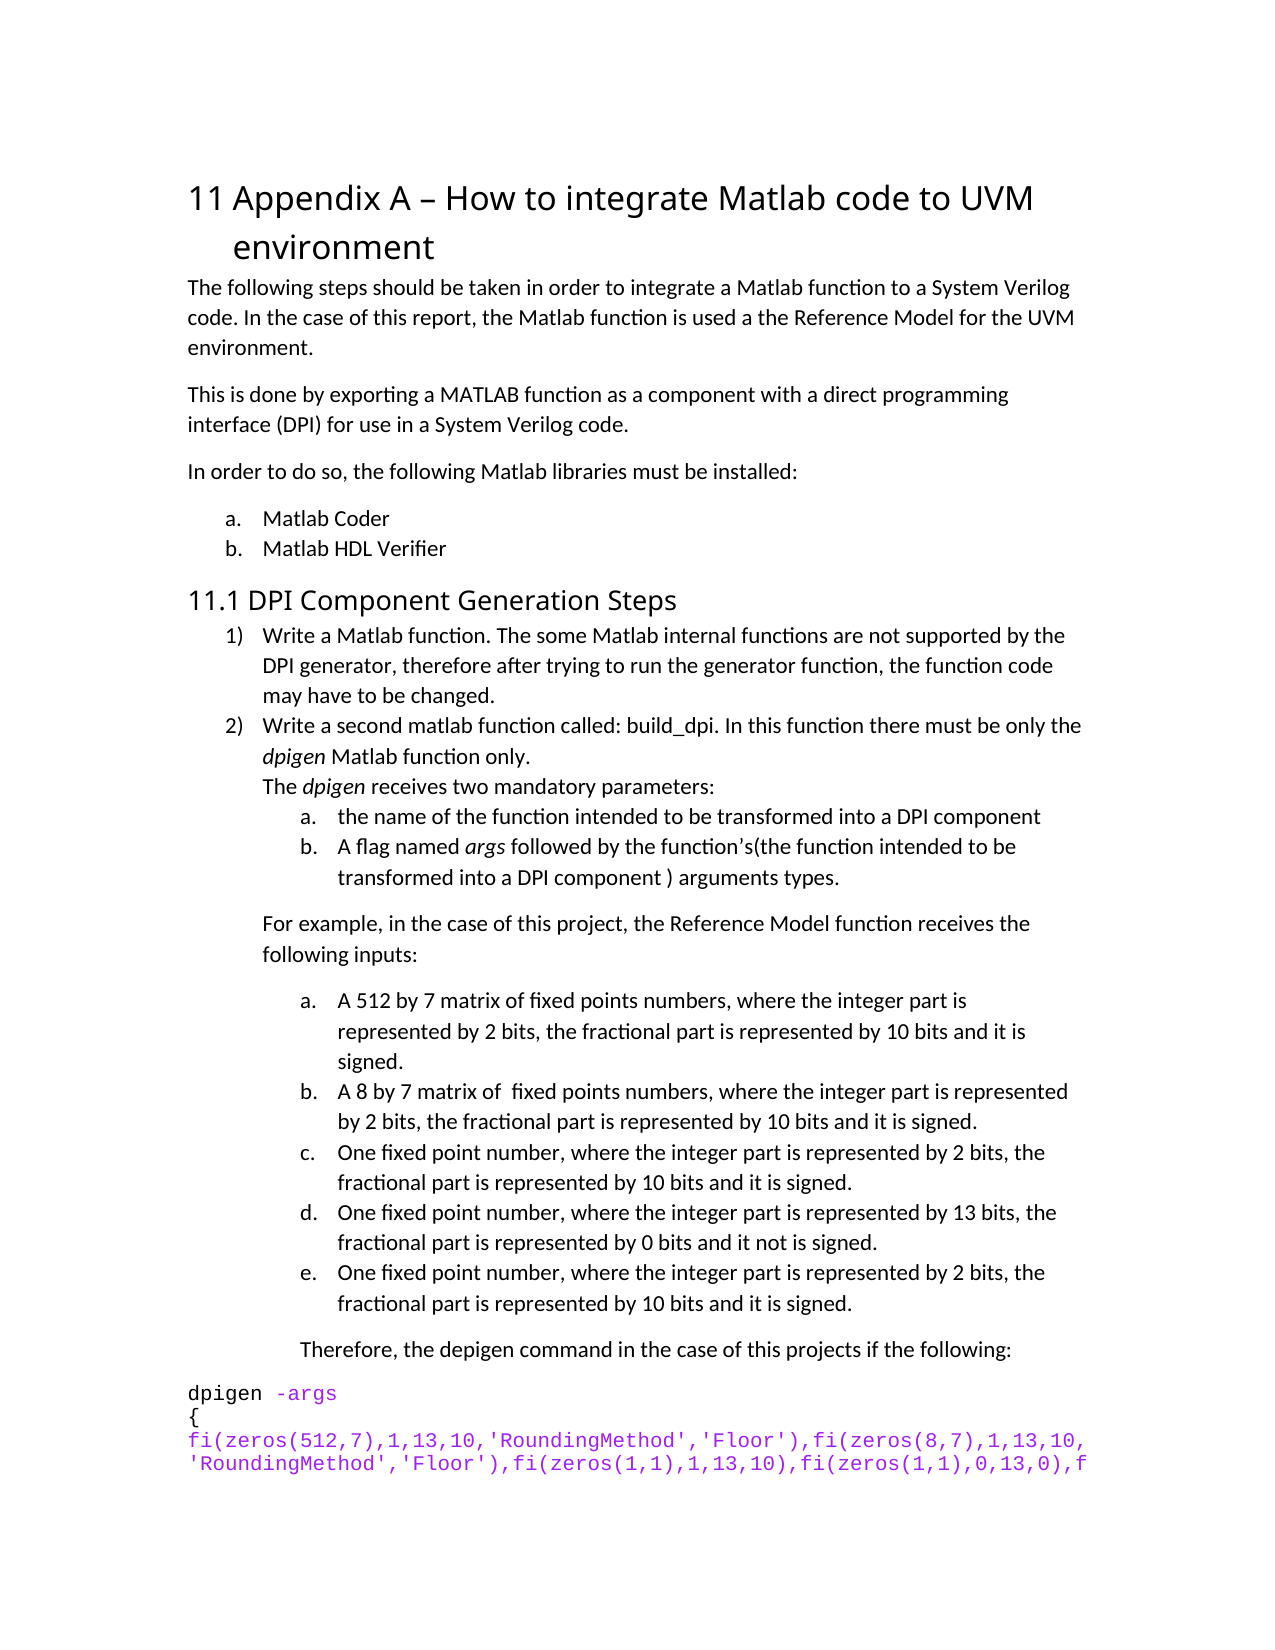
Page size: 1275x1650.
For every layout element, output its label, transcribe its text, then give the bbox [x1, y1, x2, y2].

text In order to do so, the following Matlab libraries must be installed: [187, 457, 1087, 485]
list Matlab Coder [225, 504, 1087, 532]
list the name of the function intended to be transformed into a DPI component [300, 802, 1087, 830]
list The dpigen receives two mandatory parameters: [262, 772, 1087, 800]
list Write a Matlab function. The some Matlab internal functions are not supported by the DPI generator, therefore after trying to run the generator function, the function code may have to be changed. [225, 621, 1087, 709]
text This is done by exporting a MATLAB function as a component with a direct programming interface (DPI) for use in a System Verilog code. [187, 380, 1087, 438]
list Matlab HDL Verifier [225, 534, 1087, 562]
list Write a second matlab function called: build_dpi. In this function there must be only the dpigen Matlab function only. [225, 712, 1087, 770]
subtitle DPI Component Generation Steps [187, 581, 1087, 618]
subtitle Appendix A – How to integrate Matlab code to UVM environment [187, 175, 1087, 269]
text The following steps should be taken in order to integrate a Matlab function to a System Verilog code. In the case of this report, the Matlab function is used a the Reference Model for the UVM environment. [187, 273, 1087, 361]
text For example, in the case of this project, the Reference Model function receives the following inputs: [262, 909, 1087, 968]
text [187, 1382, 1087, 1477]
text Therefore, the depigen command in the case of this projects if the following: [300, 1336, 1087, 1364]
list A 512 by 7 matrix of fixed points numbers, where the integer part is represented by 2 bits, the fractional part is represented by 10 bits and it is signed. [300, 987, 1087, 1075]
list A flag named args followed by the function’s(the function intended to be transformed into a DPI component ) arguments types. [300, 832, 1087, 891]
list One fixed point number, where the integer part is represented by 2 bits, the fractional part is represented by 10 bits and it is signed. [300, 1138, 1087, 1196]
list A 8 by 7 matrix of fixed points numbers, where the integer part is represented by 2 bits, the fractional part is represented by 10 bits and it is signed. [300, 1077, 1087, 1136]
list One fixed point number, where the integer part is represented by 2 bits, the fractional part is represented by 10 bits and it is signed. [300, 1258, 1087, 1317]
list One fixed point number, where the integer part is represented by 13 bits, the fractional part is represented by 0 bits and it not is signed. [300, 1198, 1087, 1256]
